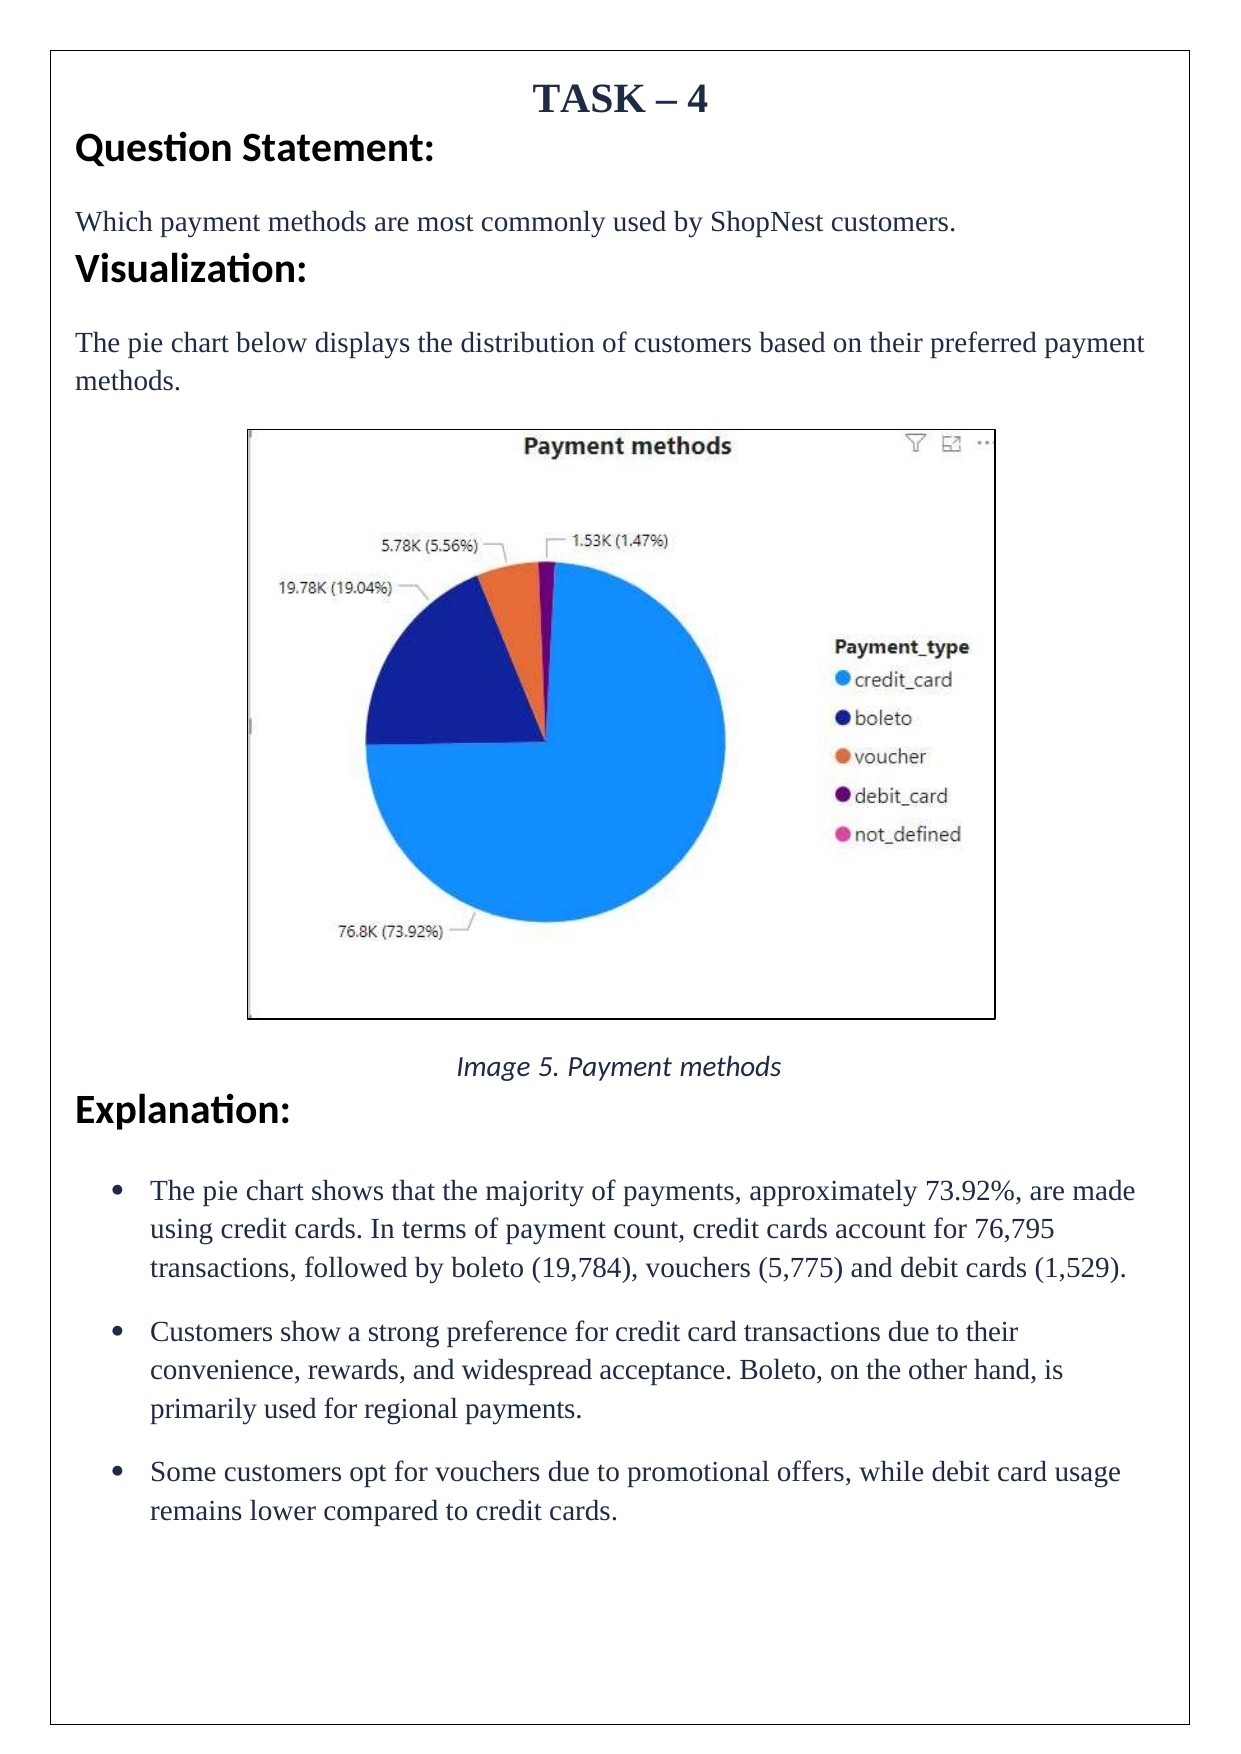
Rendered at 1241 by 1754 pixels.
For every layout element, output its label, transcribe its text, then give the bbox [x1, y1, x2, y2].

list Some customers opt for vouchers due to promotional offers, while debit card usage remains lower compared to credit cards. [112, 1454, 1131, 1527]
picture [248, 430, 994, 1018]
text Question Statement: [75, 121, 1166, 172]
text Explanation: [75, 1083, 1166, 1134]
list The pie chart shows that the majority of payments, approximately 73.92%, are made using credit cards. In terms of payment count, credit cards account for 76,795 transactions, followed by boleto (19,784), vouchers (5,775) and debit cards (1,529). [112, 1173, 1157, 1283]
list Customers show a strong preference for credit card transactions due to their convenience, rewards, and widespread acceptance. Boleto, on the other hand, is primarily used for regional payments. [112, 1314, 1069, 1424]
text Visualization: [75, 242, 1166, 293]
text The pie chart below displays the distribution of customers based on their preferred payment methods. [75, 325, 1166, 397]
subtitle TASK – 4 [88, 73, 1152, 121]
text Which payment methods are most commonly used by ShopNest customers. [75, 204, 1166, 237]
